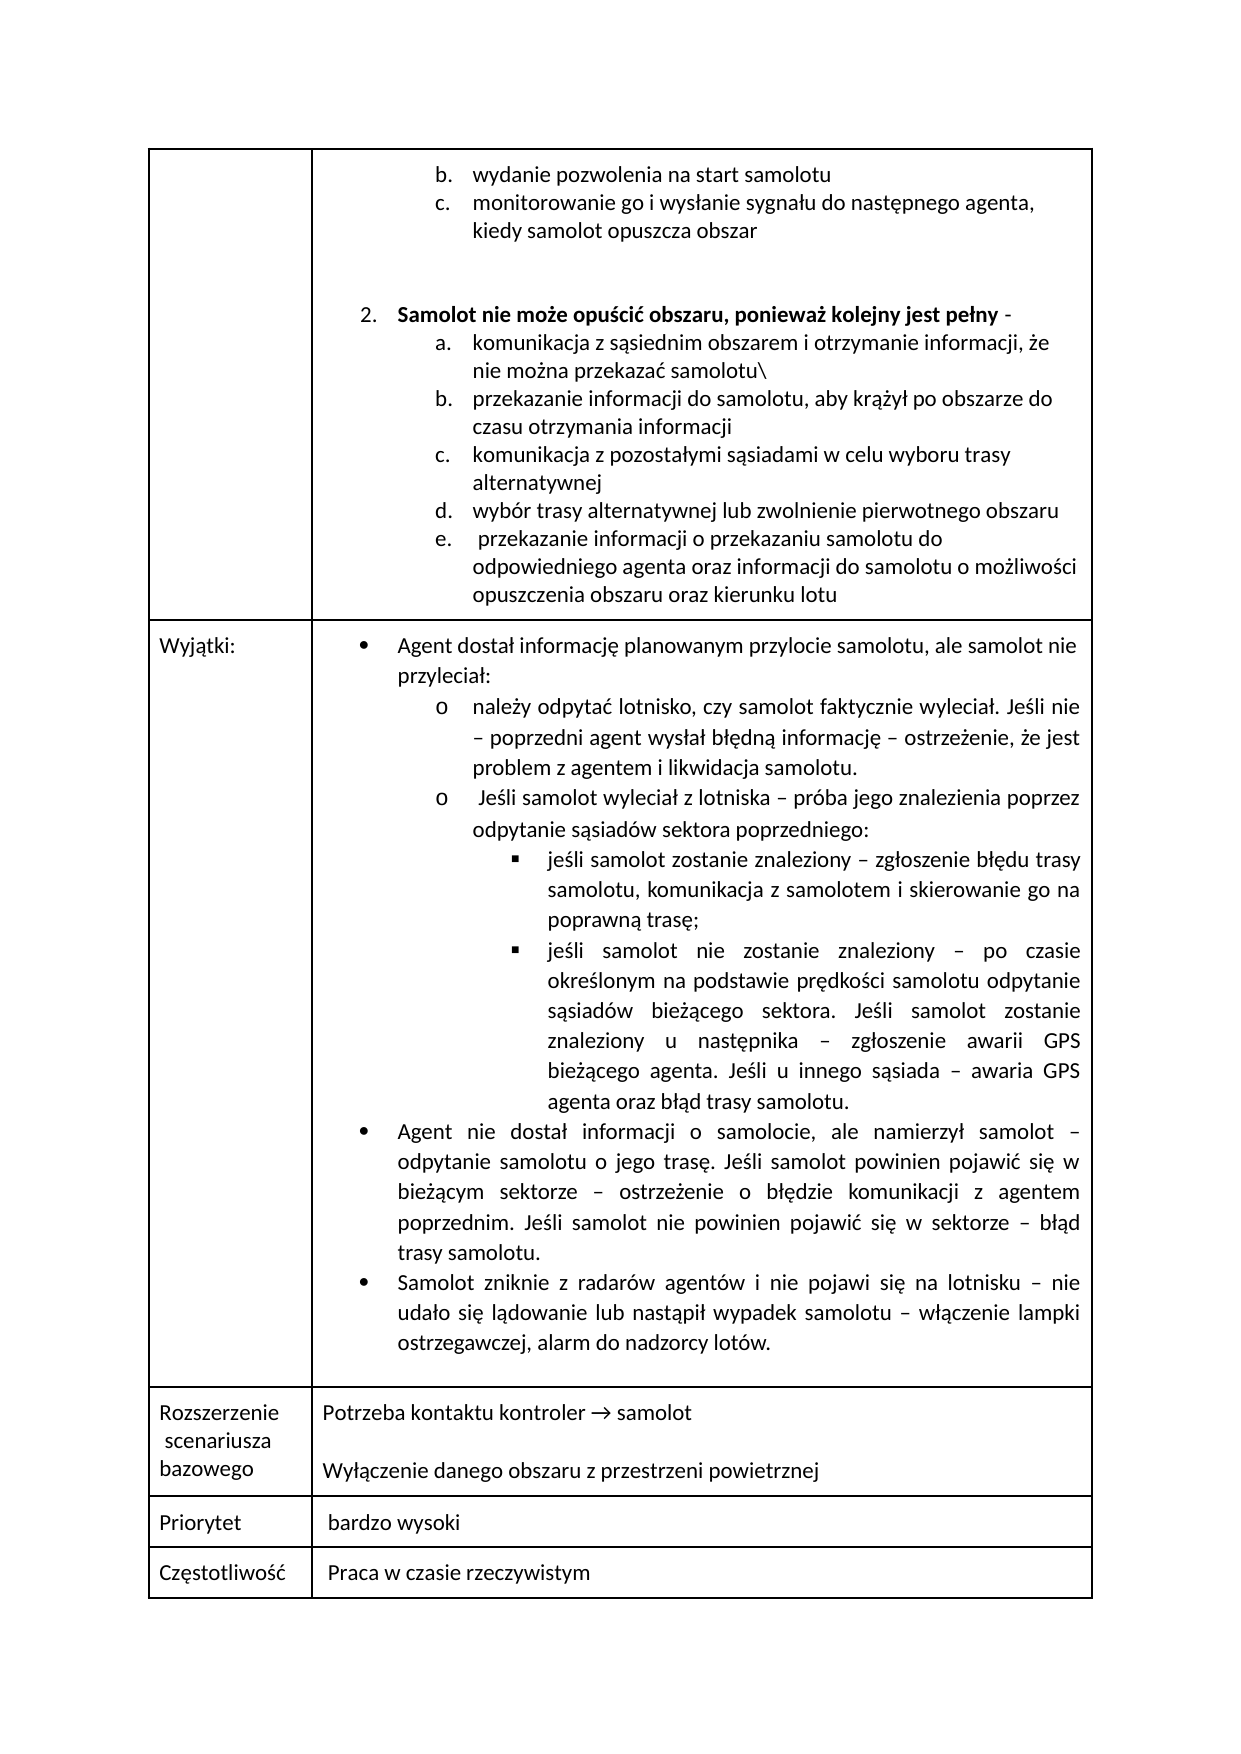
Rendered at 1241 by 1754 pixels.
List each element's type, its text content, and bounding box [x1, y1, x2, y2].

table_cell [150, 1548, 311, 1597]
table_cell Priorytet [150, 1497, 311, 1546]
table_cell Rozszerzenie scenariusza bazowego [150, 1388, 311, 1495]
table_cell Wyjątki: [150, 621, 311, 1386]
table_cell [313, 1548, 1091, 1597]
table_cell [313, 150, 1091, 619]
table_cell Potrzeba kontaktu kontroler → samolot Wyłączenie danego obszaru z przestrzeni powietrznej [313, 1388, 1091, 1495]
table_cell Agent dostał informację planowanym przylocie samolotu, ale samolot nie przyleciał: należy odpytać lotnisko, czy samolot faktycznie wyleciał. Jeśli nie – poprzedni agent wysłał błędną informację – ostrzeżenie, że jest problem z agentem i likwidacja samolotu. Jeśli samolot wyleciał z lotniska – próba jego znalezienia poprzez odpytanie sąsiadów sektora poprzedniego: jeśli samolot zostanie znaleziony – zgłoszenie błędu trasy samolotu, komunikacja z samolotem i skierowanie go na poprawną trasę; jeśli samolot nie zostanie znaleziony – po czasie określonym na podstawie prędkości samolotu odpytanie sąsiadów bieżącego sektora. Jeśli samolot zostanie znaleziony u następnika – zgłoszenie awarii GPS bieżącego agenta. Jeśli u innego sąsiada – awaria GPS agenta oraz błąd trasy samolotu. Agent nie dostał informacji o samolocie, ale namierzył samolot – odpytanie samolotu o jego trasę. Jeśli samolot powinien pojawić się w bieżącym sektorze – ostrzeżenie o błędzie komunikacji z agentem poprzednim. Jeśli samolot nie powinien pojawić się w sektorze – błąd trasy samolotu. Samolot zniknie z radarów agentów i nie pojawi się na lotnisku – nie udało się lądowanie lub nastąpił wypadek samolotu – włączenie lampki ostrzegawczej, alarm do nadzorcy lotów. [313, 621, 1091, 1386]
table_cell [150, 150, 311, 619]
table_cell bardzo wysoki [313, 1497, 1091, 1546]
